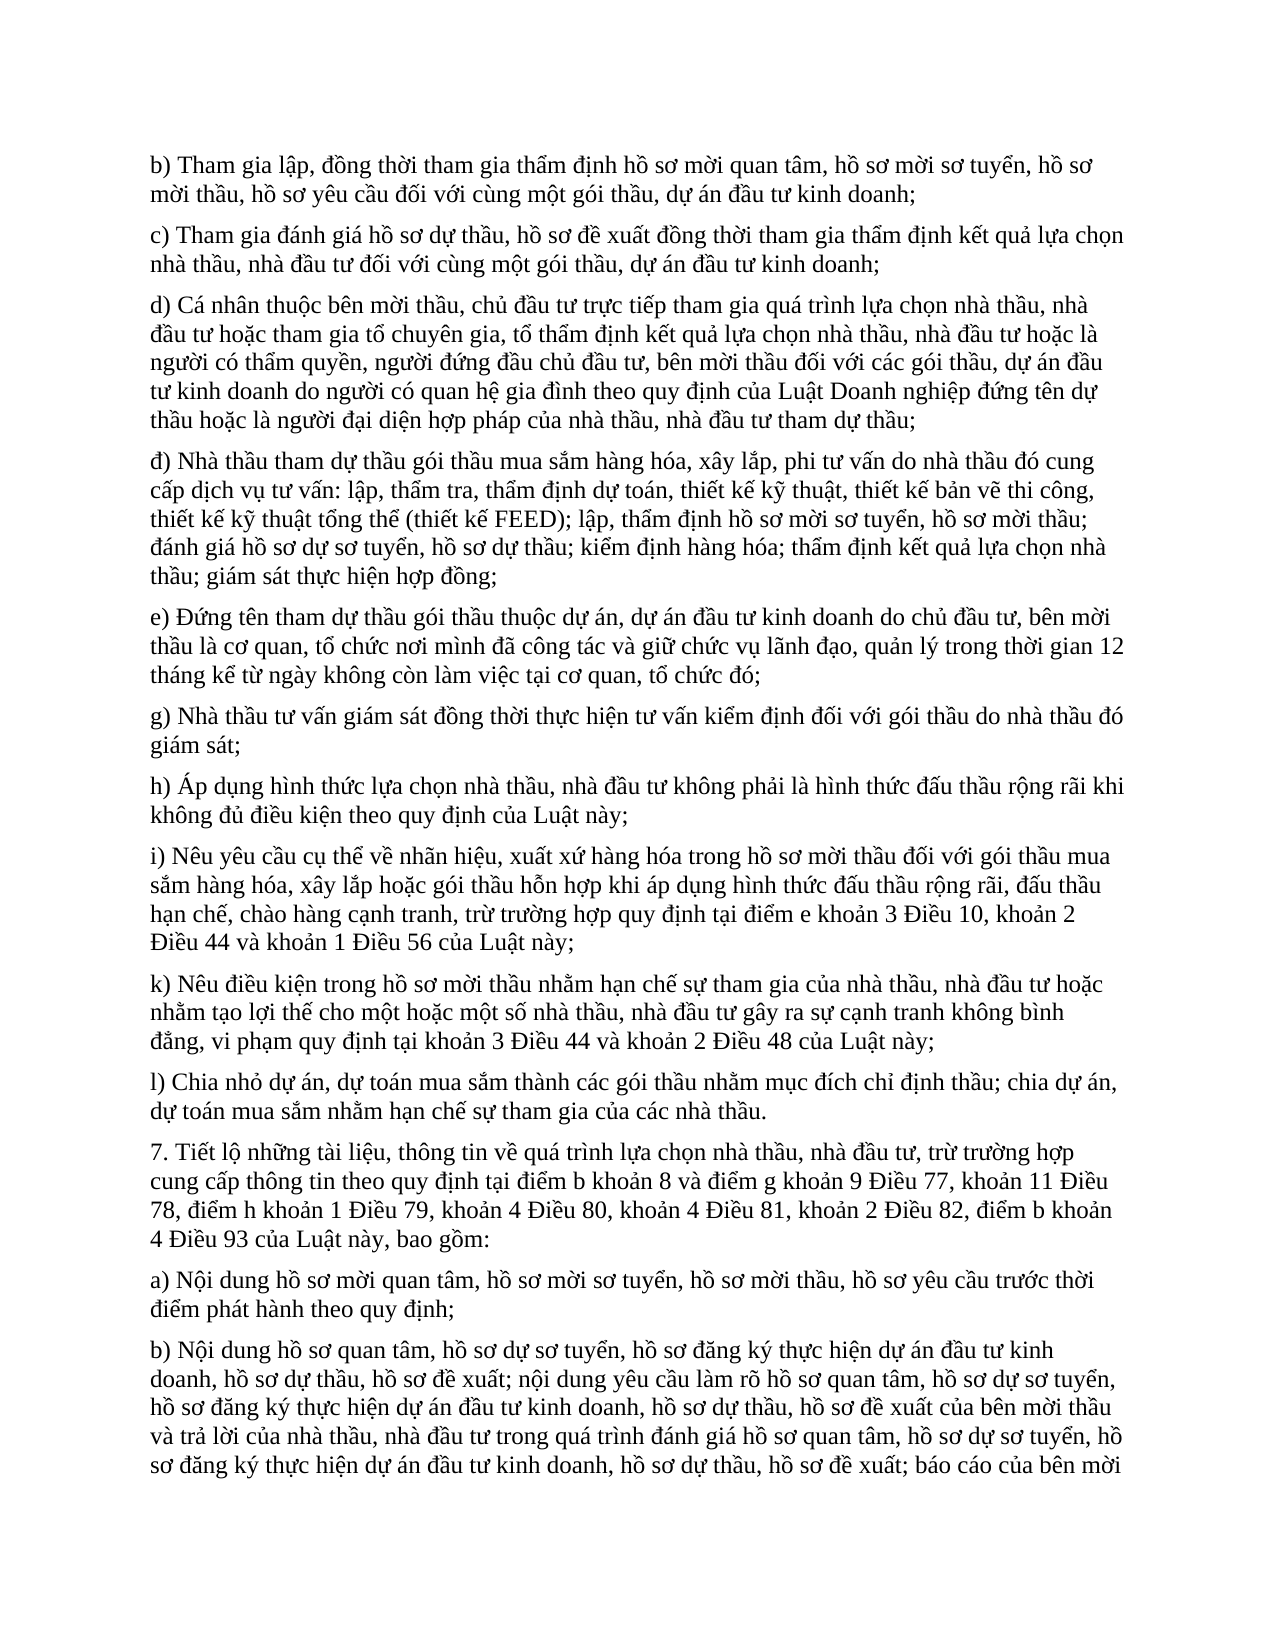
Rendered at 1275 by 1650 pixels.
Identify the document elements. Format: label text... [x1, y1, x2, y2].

text 7. Tiết lộ những tài liệu, thông tin về quá trình lựa chọn nhà thầu, nhà đầu tư, trừ trường hợp cung cấp thông tin theo quy định tại điểm b khoản 8 và điểm g khoản 9 Điều 77, khoản 11 Điều 78, điểm h khoản 1 Điều 79, khoản 4 Điều 80, khoản 4 Điều 81, khoản 2 Điều 82, điểm b khoản 4 Điều 93 của Luật này, bao gồm: [150, 1137, 1125, 1252]
text a) Nội dung hồ sơ mời quan tâm, hồ sơ mời sơ tuyển, hồ sơ mời thầu, hồ sơ yêu cầu trước thời điểm phát hành theo quy định; [150, 1265, 1125, 1322]
text h) Áp dụng hình thức lựa chọn nhà thầu, nhà đầu tư không phải là hình thức đấu thầu rộng rãi khi không đủ điều kiện theo quy định của Luật này; [150, 771, 1125, 829]
text đ) Nhà thầu tham dự thầu gói thầu mua sắm hàng hóa, xây lắp, phi tư vấn do nhà thầu đó cung cấp dịch vụ tư vấn: lập, thẩm tra, thẩm định dự toán, thiết kế kỹ thuật, thiết kế bản vẽ thi công, thiết kế kỹ thuật tổng thể (thiết kế FEED); lập, thẩm định hồ sơ mời sơ tuyển, hồ sơ mời thầu; đánh giá hồ sơ dự sơ tuyển, hồ sơ dự thầu; kiểm định hàng hóa; thẩm định kết quả lựa chọn nhà thầu; giám sát thực hiện hợp đồng; [150, 446, 1125, 590]
text l) Chia nhỏ dự án, dự toán mua sắm thành các gói thầu nhằm mục đích chỉ định thầu; chia dự án, dự toán mua sắm nhằm hạn chế sự tham gia của các nhà thầu. [150, 1067, 1125, 1125]
text k) Nêu điều kiện trong hồ sơ mời thầu nhằm hạn chế sự tham gia của nhà thầu, nhà đầu tư hoặc nhằm tạo lợi thế cho một hoặc một số nhà thầu, nhà đầu tư gây ra sự cạnh tranh không bình đẳng, vi phạm quy định tại khoản 3 Điều 44 và khoản 2 Điều 48 của Luật này; [150, 969, 1125, 1055]
text c) Tham gia đánh giá hồ sơ dự thầu, hồ sơ đề xuất đồng thời tham gia thẩm định kết quả lựa chọn nhà thầu, nhà đầu tư đối với cùng một gói thầu, dự án đầu tư kinh doanh; [150, 220, 1125, 277]
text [150, 1335, 1125, 1479]
text i) Nêu yêu cầu cụ thể về nhãn hiệu, xuất xứ hàng hóa trong hồ sơ mời thầu đối với gói thầu mua sắm hàng hóa, xây lắp hoặc gói thầu hỗn hợp khi áp dụng hình thức đấu thầu rộng rãi, đấu thầu hạn chế, chào hàng cạnh tranh, trừ trường hợp quy định tại điểm e khoản 3 Điều 10, khoản 2 Điều 44 và khoản 1 Điều 56 của Luật này; [150, 841, 1125, 956]
text d) Cá nhân thuộc bên mời thầu, chủ đầu tư trực tiếp tham gia quá trình lựa chọn nhà thầu, nhà đầu tư hoặc tham gia tổ chuyên gia, tổ thẩm định kết quả lựa chọn nhà thầu, nhà đầu tư hoặc là người có thẩm quyền, người đứng đầu chủ đầu tư, bên mời thầu đối với các gói thầu, dự án đầu tư kinh doanh do người có quan hệ gia đình theo quy định của Luật Doanh nghiệp đứng tên dự thầu hoặc là người đại diện hợp pháp của nhà thầu, nhà đầu tư tham dự thầu; [150, 290, 1125, 434]
text b) Tham gia lập, đồng thời tham gia thẩm định hồ sơ mời quan tâm, hồ sơ mời sơ tuyển, hồ sơ mời thầu, hồ sơ yêu cầu đối với cùng một gói thầu, dự án đầu tư kinh doanh; [150, 150, 1125, 207]
text e) Đứng tên tham dự thầu gói thầu thuộc dự án, dự án đầu tư kinh doanh do chủ đầu tư, bên mời thầu là cơ quan, tổ chức nơi mình đã công tác và giữ chức vụ lãnh đạo, quản lý trong thời gian 12 tháng kể từ ngày không còn làm việc tại cơ quan, tổ chức đó; [150, 602, 1125, 689]
text g) Nhà thầu tư vấn giám sát đồng thời thực hiện tư vấn kiểm định đối với gói thầu do nhà thầu đó giám sát; [150, 701, 1125, 759]
